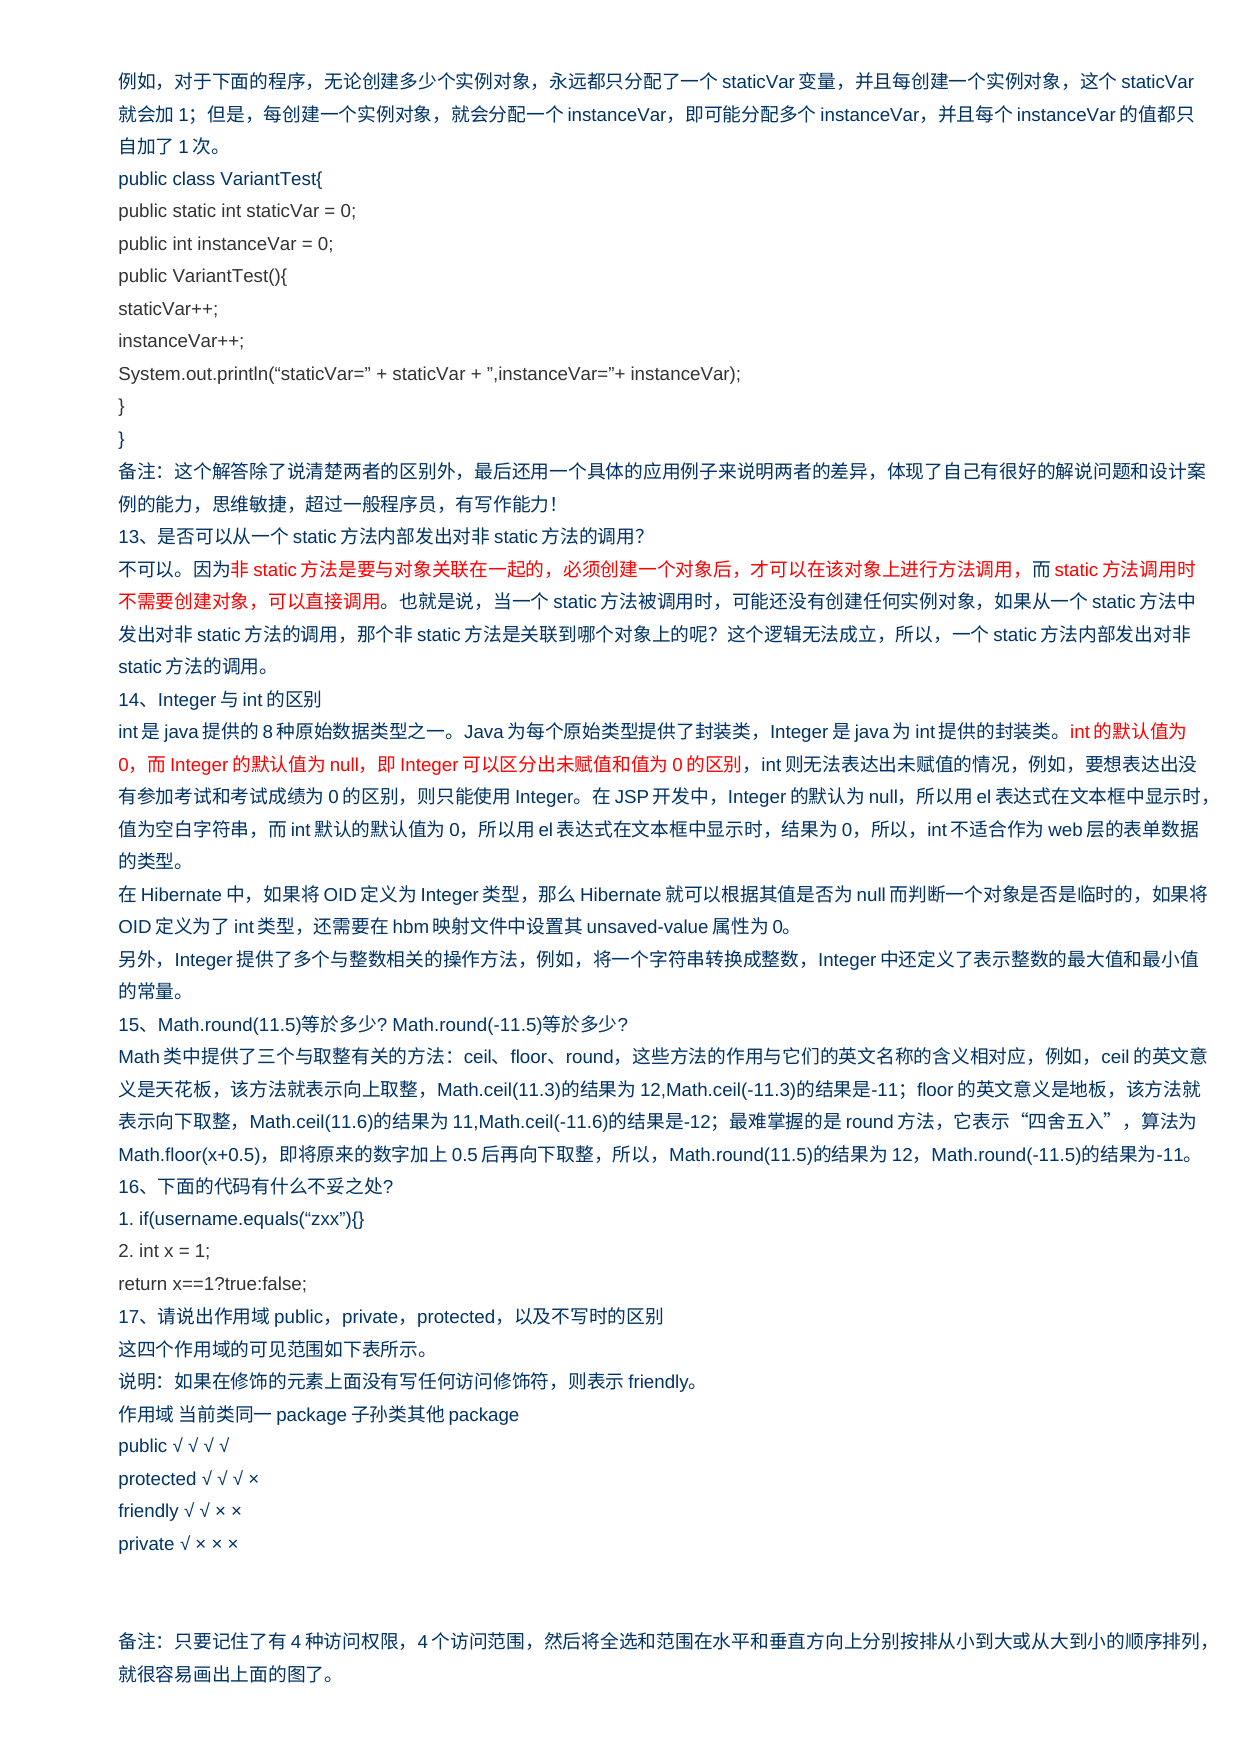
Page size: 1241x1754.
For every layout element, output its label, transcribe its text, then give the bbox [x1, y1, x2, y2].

text staticVar++; [118, 292, 1211, 324]
text return x==1?true:false; [118, 1267, 1211, 1299]
text public static int staticVar = 0; [118, 194, 1211, 227]
text 这四个作用域的可见范围如下表所示。 [118, 1332, 1211, 1364]
text 作用域 当前类同一package子孙类其他package [118, 1397, 1211, 1429]
text 另外，Integer提供了多个与整数相关的操作方法，例如，将一个字符串转换成整数，Integer中还定义了表示整数的最大值和最小值的常量。 [118, 942, 1211, 1007]
text 不可以。因为非static方法是要与对象关联在一起的，必须创建一个对象后，才可以在该对象上进行方法调用，而static方法调用时不需要创建对象，可以直接调用。也就是说，当一个static方法被调用时，可能还没有创建任何实例对象，如果从一个static方法中发出对非static方法的调用，那个非static方法是关联到哪个对象上的呢？这个逻辑无法成立，所以，一个static方法内部发出对非static方法的调用。 [118, 552, 1211, 682]
text 16、下面的代码有什么不妥之处? [118, 1169, 1211, 1202]
text 备注：这个解答除了说清楚两者的区别外，最后还用一个具体的应用例子来说明两者的差异，体现了自己有很好的解说问题和设计案例的能力，思维敏捷，超过一般程序员，有写作能力！ [118, 454, 1211, 519]
text 说明：如果在修饰的元素上面没有写任何访问修饰符，则表示friendly。 [118, 1364, 1211, 1397]
text 17、请说出作用域public，private，protected，以及不写时的区别 [118, 1299, 1211, 1332]
text instanceVar++; [118, 324, 1211, 357]
text public VariantTest(){ [118, 259, 1211, 292]
text System.out.println(“staticVar=” + staticVar + ”,instanceVar=”+ instanceVar); [118, 357, 1211, 389]
text 13、是否可以从一个static方法内部发出对非static方法的调用？ [118, 519, 1211, 552]
text 2. int x = 1; [118, 1234, 1211, 1267]
text 1. if(username.equals(“zxx”){} [118, 1202, 1211, 1234]
text } [118, 422, 1211, 454]
text private √ × × × [118, 1527, 1211, 1624]
text 14、Integer与int的区别 [118, 682, 1211, 714]
text public √ √ √ √ [118, 1429, 1211, 1462]
text protected √ √ √ × [118, 1462, 1211, 1494]
text friendly √ √ × × [118, 1494, 1211, 1527]
text Math类中提供了三个与取整有关的方法：ceil、floor、round，这些方法的作用与它们的英文名称的含义相对应，例如，ceil的英文意义是天花板，该方法就表示向上取整，Math.ceil(11.3)的结果为12,Math.ceil(-11.3)的结果是-11；floor的英文意义是地板，该方法就表示向下取整，Math.ceil(11.6)的结果为11,Math.ceil(-11.6)的结果是-12；最难掌握的是round方法，它表示“四舍五入”，算法为Math.floor(x+0.5)，即将原来的数字加上0.5后再向下取整，所以，Math.round(11.5)的结果为12，Math.round(-11.5)的结果为-11。 [118, 1039, 1211, 1169]
text } [118, 389, 1211, 422]
text 在Hibernate中，如果将OID定义为Integer类型，那么Hibernate就可以根据其值是否为null而判断一个对象是否是临时的，如果将OID定义为了int类型，还需要在hbm映射文件中设置其unsaved-value属性为0。 [118, 877, 1211, 942]
text public class VariantTest{ [118, 162, 1211, 194]
text 15、Math.round(11.5)等於多少? Math.round(-11.5)等於多少? [118, 1007, 1211, 1039]
text 例如，对于下面的程序，无论创建多少个实例对象，永远都只分配了一个staticVar变量，并且每创建一个实例对象，这个staticVar就会加1；但是，每创建一个实例对象，就会分配一个instanceVar，即可能分配多个instanceVar，并且每个instanceVar的值都只自加了1次。 [118, 64, 1211, 162]
text 备注：只要记住了有4种访问权限，4个访问范围，然后将全选和范围在水平和垂直方向上分别按排从小到大或从大到小的顺序排列，就很容易画出上面的图了。 [118, 1624, 1211, 1689]
text int是java提供的8种原始数据类型之一。Java为每个原始类型提供了封装类，Integer是java为int提供的封装类。int的默认值为0，而Integer的默认值为null，即Integer可以区分出未赋值和值为0的区别，int则无法表达出未赋值的情况，例如，要想表达出没有参加考试和考试成绩为0的区别，则只能使用Integer。在JSP开发中，Integer的默认为null，所以用el表达式在文本框中显示时，值为空白字符串，而int默认的默认值为0，所以用el表达式在文本框中显示时，结果为0，所以，int不适合作为web层的表单数据的类型。 [118, 714, 1211, 877]
text public int instanceVar = 0; [118, 227, 1211, 259]
